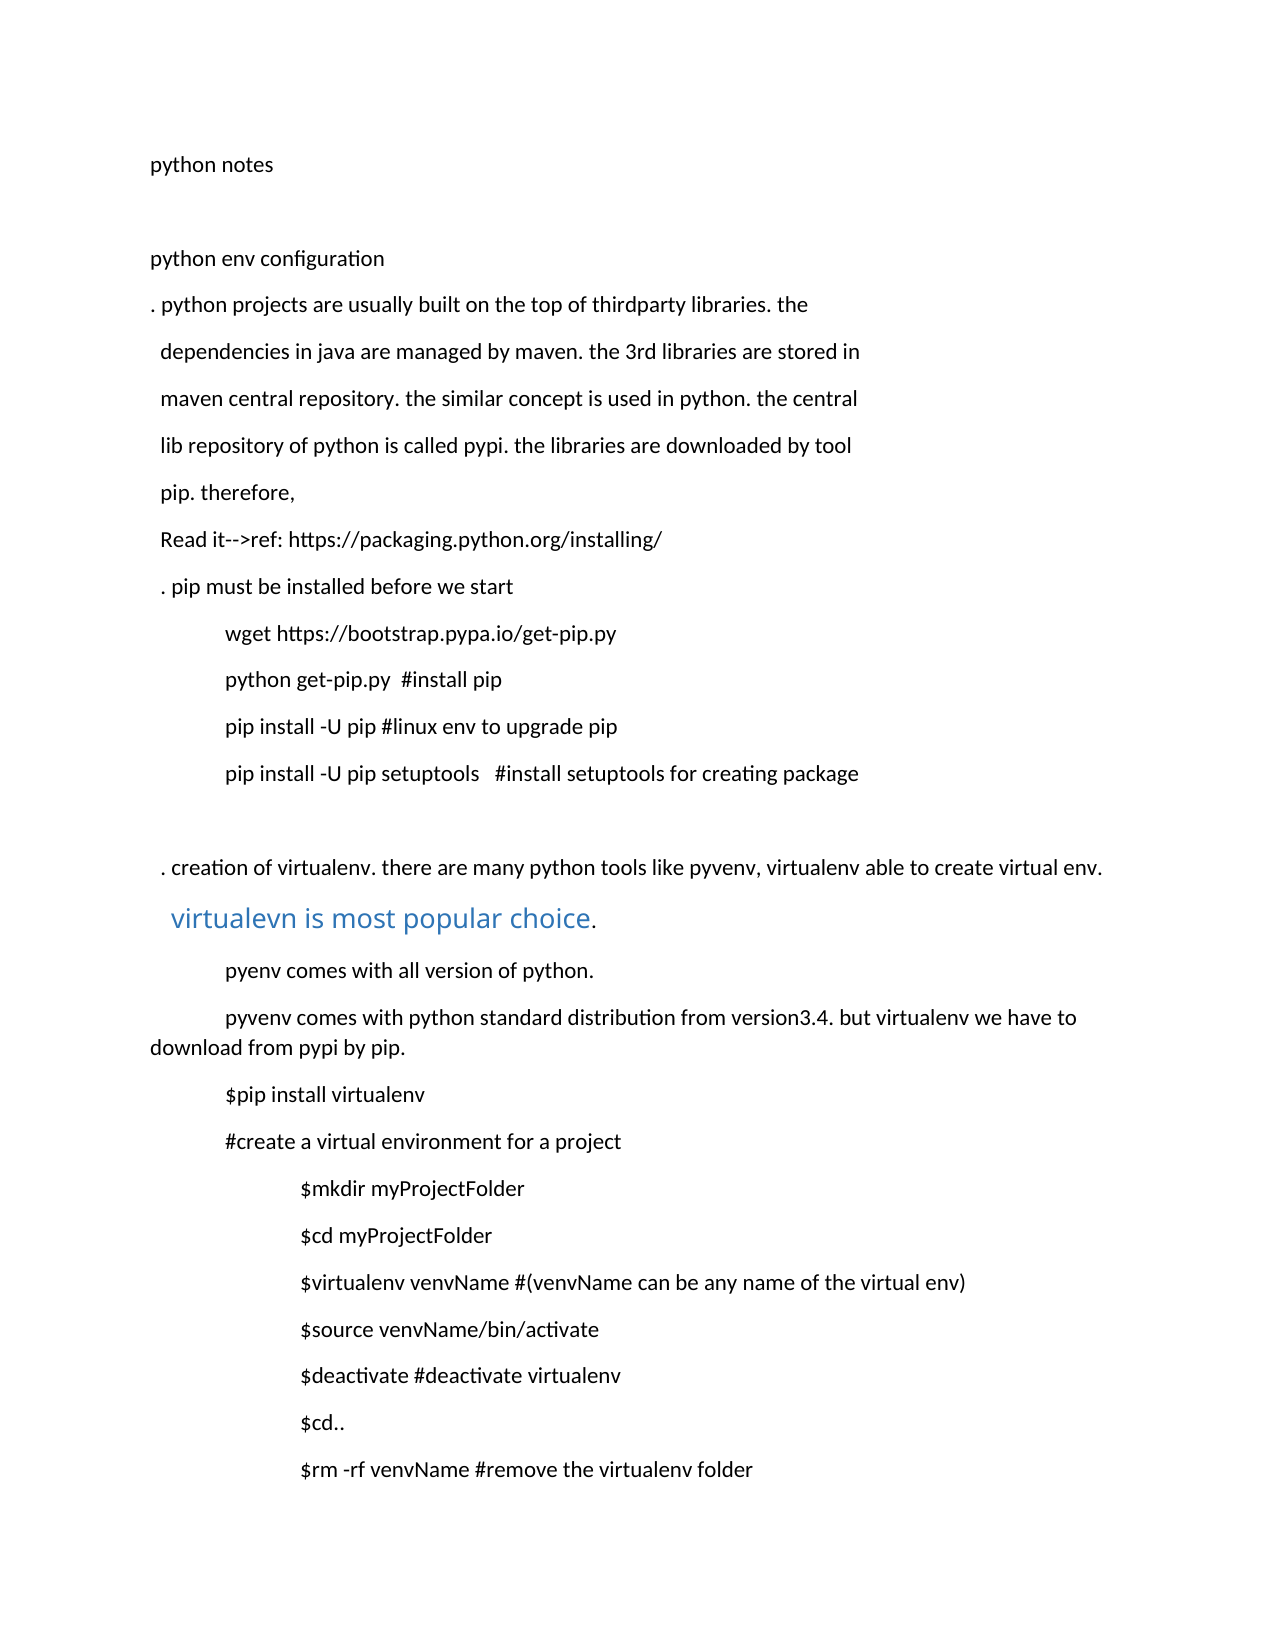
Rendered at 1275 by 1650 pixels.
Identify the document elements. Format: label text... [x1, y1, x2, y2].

text $cd.. [150, 1408, 1125, 1437]
text pip install -U pip #linux env to upgrade pip [150, 712, 1125, 741]
text $cd myProjectFolder [150, 1221, 1125, 1249]
text #create a virtual environment for a project [150, 1127, 1125, 1155]
text $source venvName/bin/activate [150, 1315, 1125, 1343]
text virtualevn is most popular choice. [150, 900, 1125, 937]
text python get-pip.py #install pip [150, 666, 1125, 694]
text $rm -rf venvName #remove the virtualenv folder [150, 1455, 1125, 1483]
text . pip must be installed before we start [150, 572, 1125, 600]
text . creation of virtualenv. there are many python tools like pyvenv, virtualenv able to create virtual env. [150, 853, 1125, 881]
text maven central repository. the similar concept is used in python. the central [150, 384, 1125, 412]
text python env configuration [150, 244, 1125, 272]
text $virtualenv venvName #(venvName can be any name of the virtual env) [150, 1268, 1125, 1296]
text python notes [150, 150, 1125, 178]
text dependencies in java are managed by maven. the 3rd libraries are stored in [150, 337, 1125, 366]
text pip. therefore, [150, 478, 1125, 506]
text $deactivate #deactivate virtualenv [150, 1362, 1125, 1390]
text lib repository of python is called pypi. the libraries are downloaded by tool [150, 431, 1125, 459]
text pyvenv comes with python standard distribution from version3.4. but virtualenv we have to download from pypi by pip. [150, 1003, 1125, 1062]
text wget https://bootstrap.pypa.io/get-pip.py [150, 619, 1125, 647]
text pip install -U pip setuptools #install setuptools for creating package [150, 759, 1125, 787]
text pyenv comes with all version of python. [150, 956, 1125, 984]
text $mkdir myProjectFolder [150, 1174, 1125, 1202]
text Read it-->ref: https://packaging.python.org/installing/ [150, 525, 1125, 553]
text $pip install virtualenv [150, 1080, 1125, 1108]
text . python projects are usually built on the top of thirdparty libraries. the [150, 291, 1125, 319]
